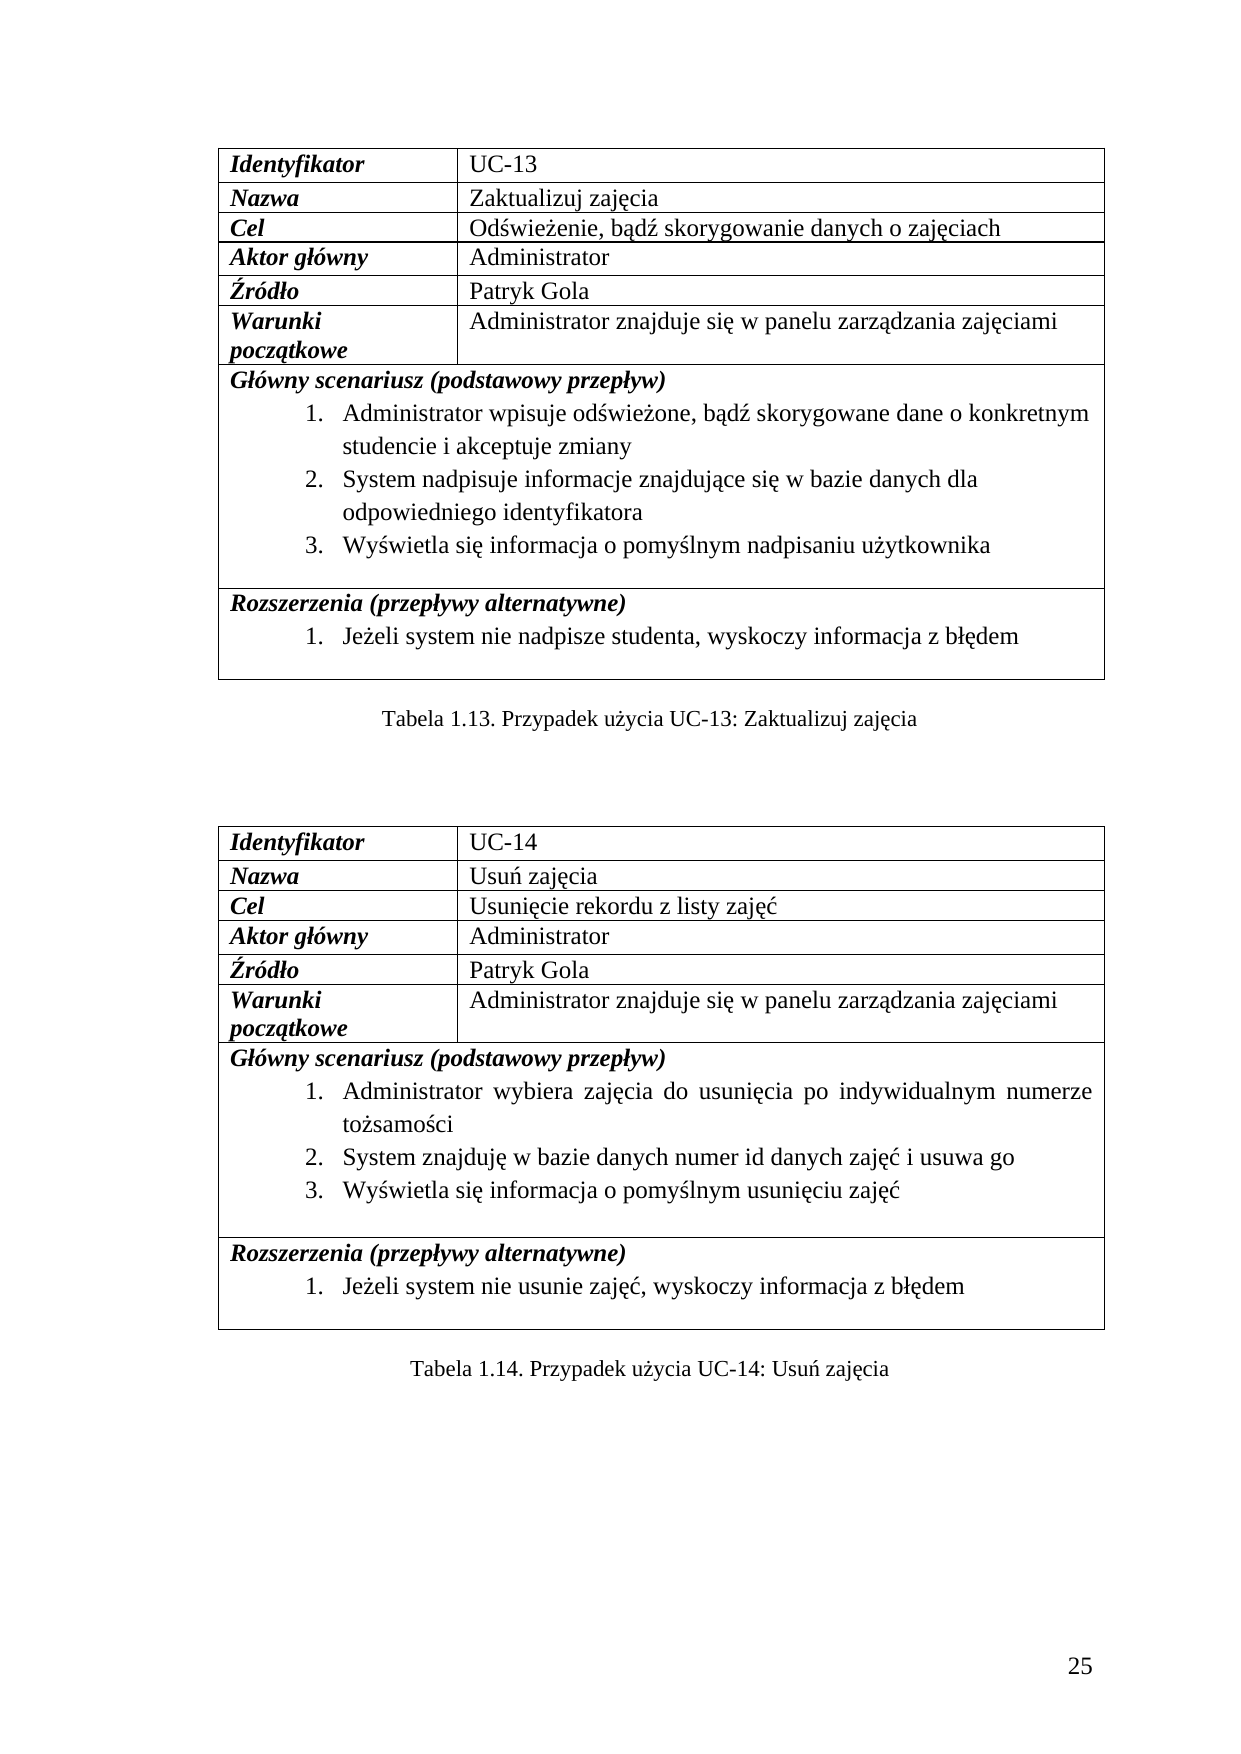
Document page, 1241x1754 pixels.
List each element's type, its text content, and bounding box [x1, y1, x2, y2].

table_cell Rozszerzenia (przepływy alternatywne) Jeżeli system nie usunie zajęć, wyskoczy informacja z błędem [219, 1238, 1104, 1329]
table_cell Usunięcie rekordu z listy zajęć [458, 891, 1104, 920]
table_cell Warunki początkowe [219, 985, 457, 1042]
table_cell Administrator znajduje się w panelu zarządzania zajęciami [458, 985, 1104, 1042]
table_cell Warunki początkowe [219, 306, 457, 364]
table_header Identyfikator [219, 149, 457, 182]
table_cell Administrator znajduje się w panelu zarządzania zajęciami [458, 306, 1104, 364]
table_cell Aktor główny [219, 921, 457, 954]
table_cell Odświeżenie, bądź skorygowanie danych o zajęciach [458, 213, 1104, 241]
table_header UC-14 [458, 827, 1104, 860]
table_cell Patryk Gola [458, 955, 1104, 984]
table_cell Rozszerzenia (przepływy alternatywne) Jeżeli system nie nadpisze studenta, wyskoczy informacja z błędem [219, 589, 1104, 679]
table_cell Nazwa [219, 183, 457, 212]
table_cell Patryk Gola [458, 276, 1104, 305]
table_cell Administrator [458, 921, 1104, 954]
table_cell Cel [219, 891, 457, 920]
table_cell Główny scenariusz (podstawowy przepływ) Administrator wpisuje odświeżone, bądź skorygowane dane o konkretnym studencie i akceptuje zmiany System nadpisuje informacje znajdujące się w bazie danych dla odpowiedniego identyfikatora Wyświetla się informacja o pomyślnym nadpisaniu użytkownika [219, 365, 1104, 587]
table_cell Aktor główny [219, 243, 457, 275]
table_cell Usuń zajęcia [458, 861, 1104, 890]
table_cell Administrator [458, 243, 1104, 275]
table_cell Zaktualizuj zajęcia [458, 183, 1104, 212]
table_cell Cel [219, 213, 457, 241]
table_header UC-13 [458, 149, 1104, 182]
table_header Identyfikator [219, 827, 457, 860]
table_cell Główny scenariusz (podstawowy przepływ) Administrator wybiera zajęcia do usunięcia po indywidualnym numerze tożsamości System znajduję w bazie danych numer id danych zajęć i usuwa go Wyświetla się informacja o pomyślnym usunięciu zajęć [219, 1043, 1104, 1237]
table_cell Nazwa [219, 861, 457, 890]
table_cell Źródło [219, 955, 457, 984]
table_cell Źródło [219, 276, 457, 305]
